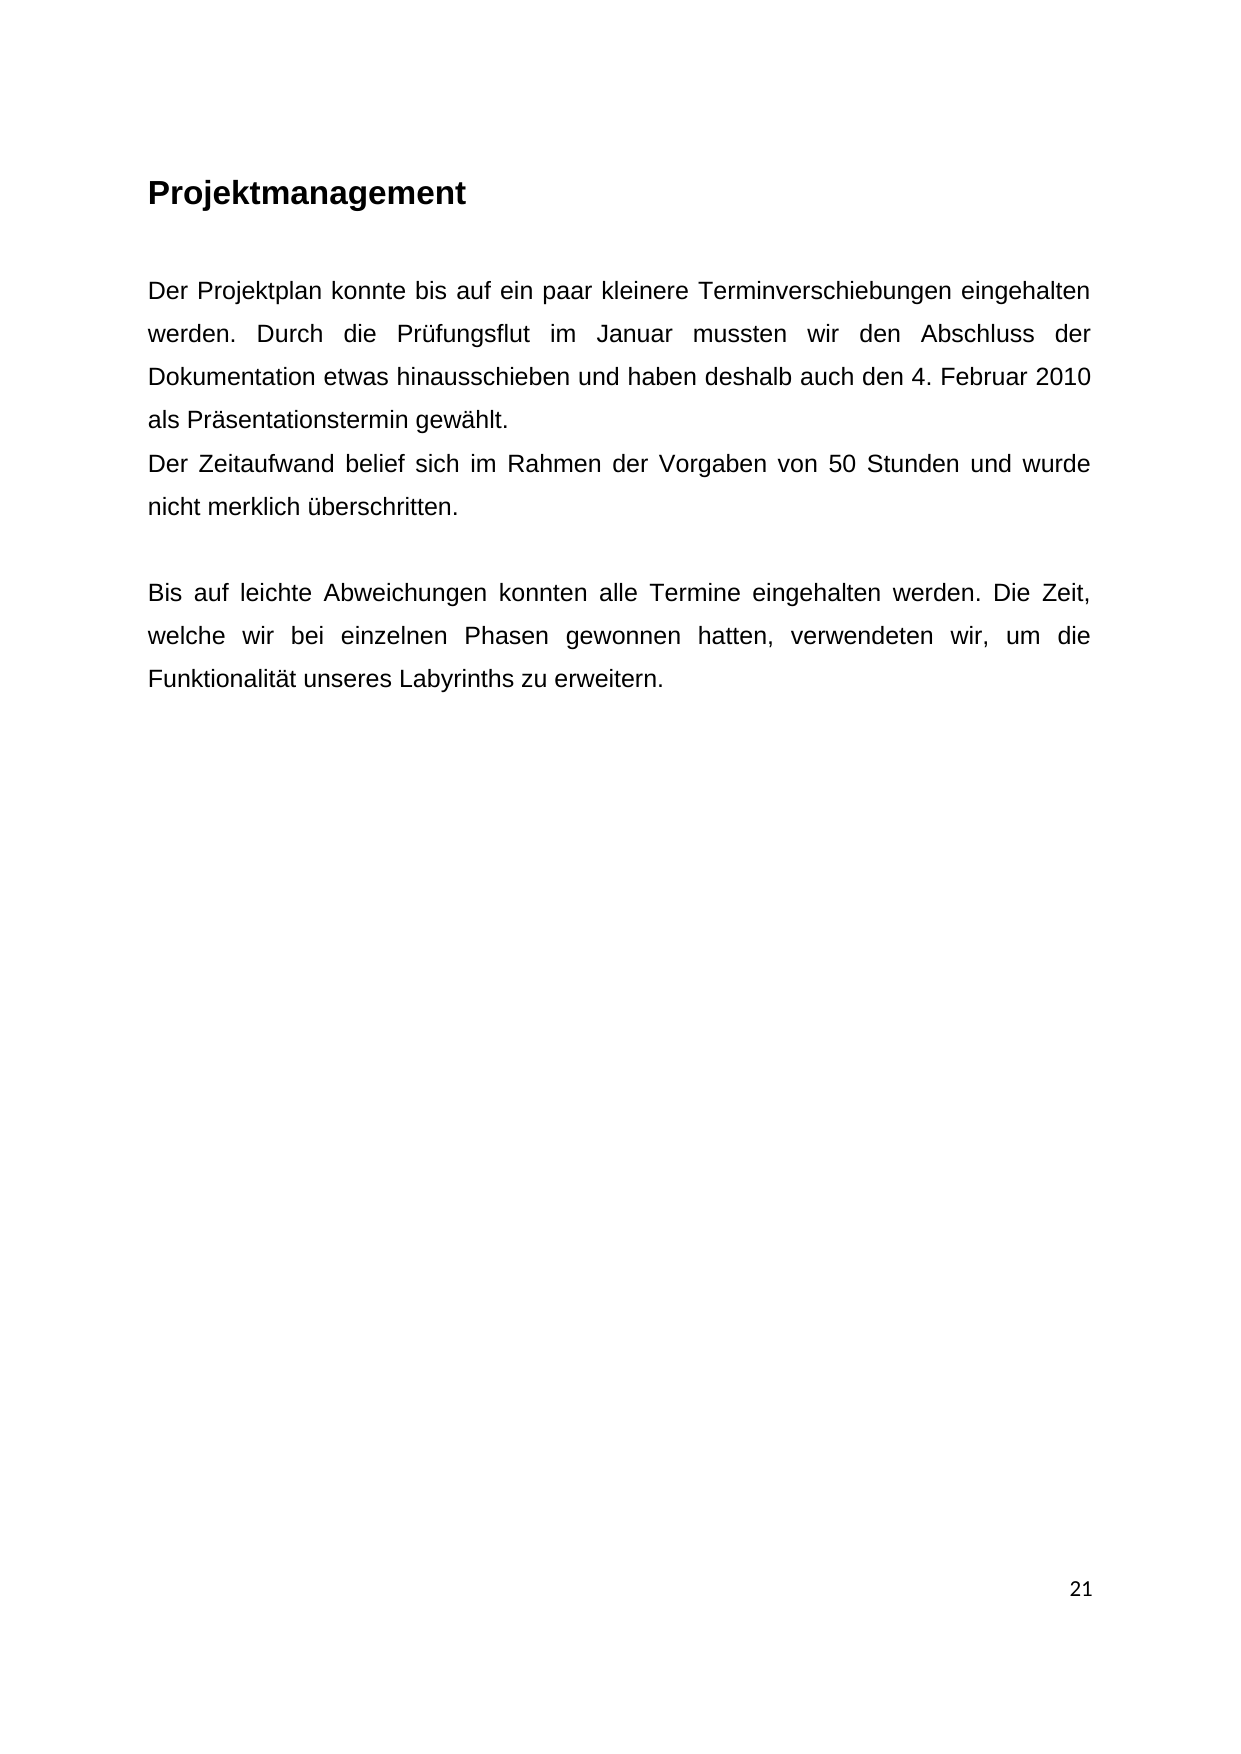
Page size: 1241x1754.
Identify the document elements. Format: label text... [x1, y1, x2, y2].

subtitle Projektmanagement [148, 173, 1092, 211]
text Der Zeitaufwand belief sich im Rahmen der Vorgaben von 50 Stunden und wurde nicht merklich überschritten. [148, 449, 1092, 521]
text Der Projektplan konnte bis auf ein paar kleinere Terminverschiebungen eingehalten werden. Durch die Prüfungsflut im Januar mussten wir den Abschluss der Dokumentation etwas hinausschieben und haben deshalb auch den 4. Februar 2010 als Präsentationstermin gewählt. [148, 276, 1092, 434]
text Bis auf leichte Abweichungen konnten alle Termine eingehalten werden. Die Zeit, welche wir bei einzelnen Phasen gewonnen hatten, verwendeten wir, um die Funktionalität unseres Labyrinths zu erweitern. [148, 578, 1092, 693]
